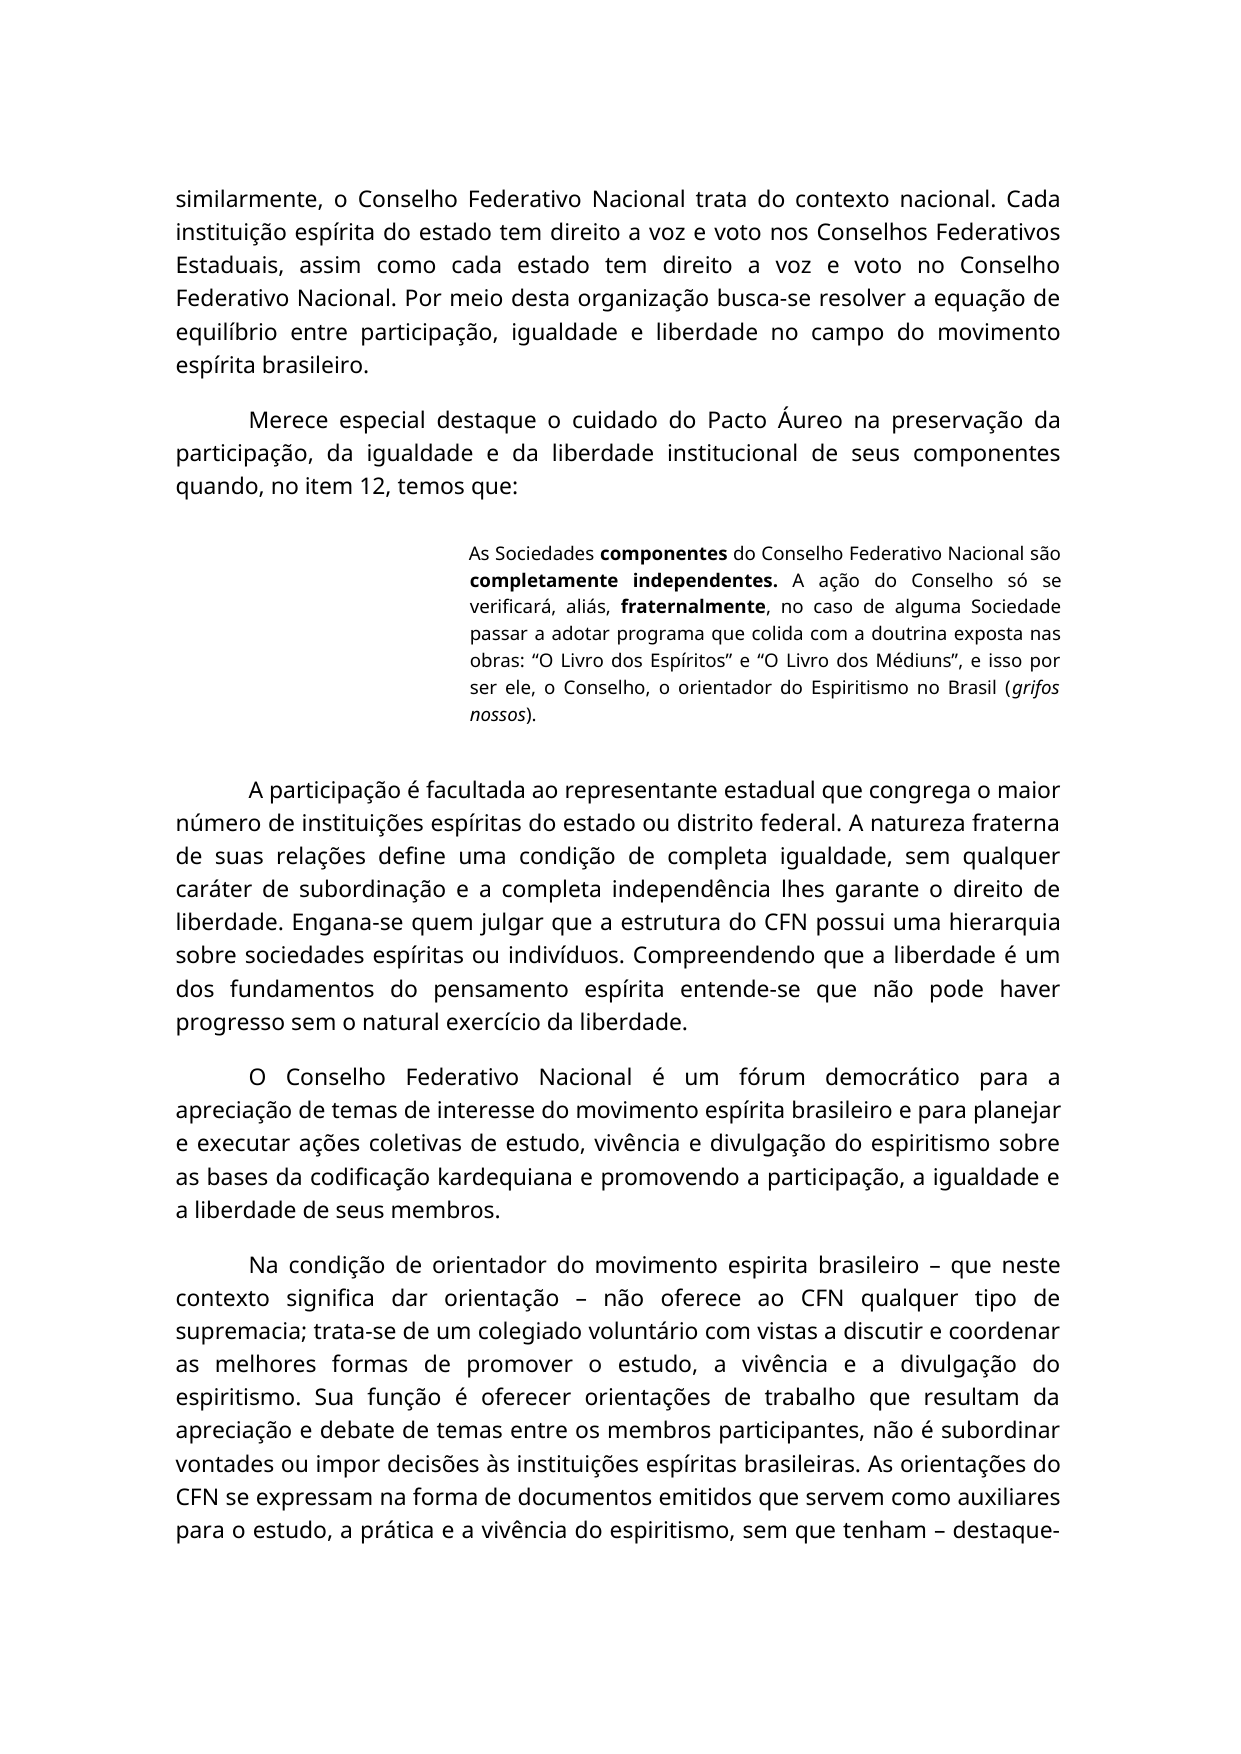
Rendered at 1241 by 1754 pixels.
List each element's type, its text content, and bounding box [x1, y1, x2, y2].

text A participação é facultada ao representante estadual que congrega o maior número de instituições espíritas do estado ou distrito federal. A natureza fraterna de suas relações define uma condição de completa igualdade, sem qualquer caráter de subordinação e a completa independência lhes garante o direito de liberdade. Engana-se quem julgar que a estrutura do CFN possui uma hierarquia sobre sociedades espíritas ou indivíduos. Compreendendo que a liberdade é um dos fundamentos do pensamento espírita entende-se que não pode haver progresso sem o natural exercício da liberdade. [175, 774, 1062, 1037]
text As Sociedades componentes do Conselho Federativo Nacional são completamente independentes. A ação do Conselho só se verificará, aliás, fraternalmente, no caso de alguma Sociedade passar a adotar programa que colida com a doutrina exposta nas obras: “O Livro dos Espíritos” e “O Livro dos Médiuns”, e isso por ser ele, o Conselho, o orientador do Espiritismo no Brasil (grifos nossos). [468, 540, 1062, 726]
text O Conselho Federativo Nacional é um fórum democrático para a apreciação de temas de interesse do movimento espírita brasileiro e para planejar e executar ações coletivas de estudo, vivência e divulgação do espiritismo sobre as bases da codificação kardequiana e promovendo a participação, a igualdade e a liberdade de seus membros. [175, 1061, 1062, 1225]
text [175, 183, 1062, 380]
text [175, 1249, 1062, 1545]
text Merece especial destaque o cuidado do Pacto Áureo na preservação da participação, da igualdade e da liberdade institucional de seus componentes quando, no item 12, temos que: [175, 404, 1062, 501]
